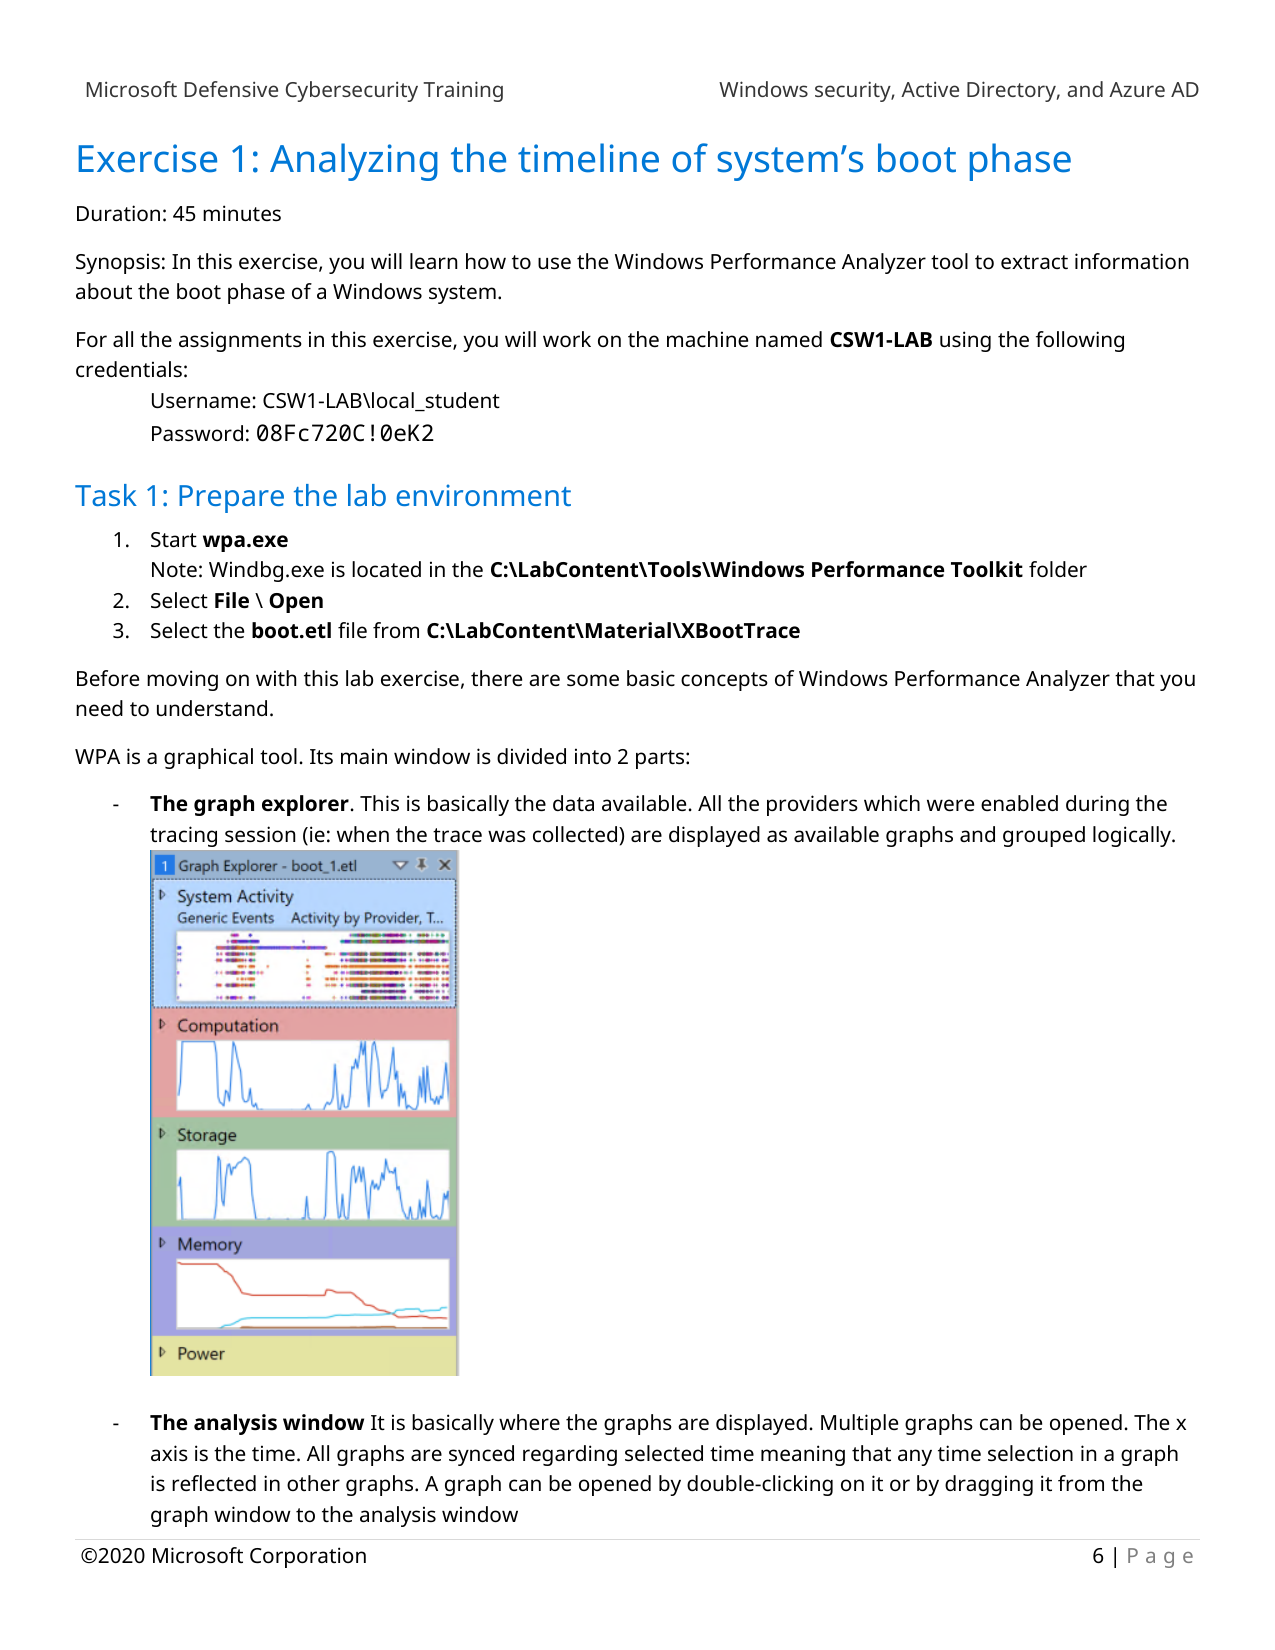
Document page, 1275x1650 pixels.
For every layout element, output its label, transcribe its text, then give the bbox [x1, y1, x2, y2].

list Select File \ Open [112, 586, 1200, 614]
text Duration: 45 minutes [75, 199, 1200, 228]
text WPA is a graphical tool. Its main window is divided into 2 parts: [75, 742, 1200, 770]
list Start wpa.exe Note: Windbg.exe is located in the C:\LabContent\Tools\Windows Performance Toolkit folder [112, 525, 1200, 584]
text Before moving on with this lab exercise, there are some basic concepts of Windows Performance Analyzer that you need to understand. [75, 664, 1200, 723]
picture [150, 850, 460, 1376]
subtitle Task 1: Prepare the lab environment [75, 476, 1200, 515]
text Synopsis: In this exercise, you will learn how to use the Windows Performance Analyzer tool to extract information about the boot phase of a Windows system. [75, 247, 1200, 306]
list Select the boot.etl file from C:\LabContent\Material\XBootTrace [112, 617, 1200, 645]
list The graph explorer. This is basically the data available. All the providers which were enabled during the tracing session (ie: when the trace was collected) are displayed as available graphs and grouped logically. [112, 789, 1200, 848]
subtitle Exercise 1: Analyzing the timeline of system’s boot phase [75, 132, 1200, 183]
list The analysis window It is basically where the graphs are displayed. Multiple graphs can be opened. The x axis is the time. All graphs are synced regarding selected time meaning that any time selection in a graph is reflected in other graphs. A graph can be opened by double-clicking on it or by dragging it from the graph window to the analysis window [112, 1408, 1200, 1529]
text For all the assignments in this exercise, you will work on the machine named CSW1-LAB using the following credentials: Username: CSW1-LAB\local_student Password: 08Fc720C!0eK2 [75, 325, 1200, 448]
